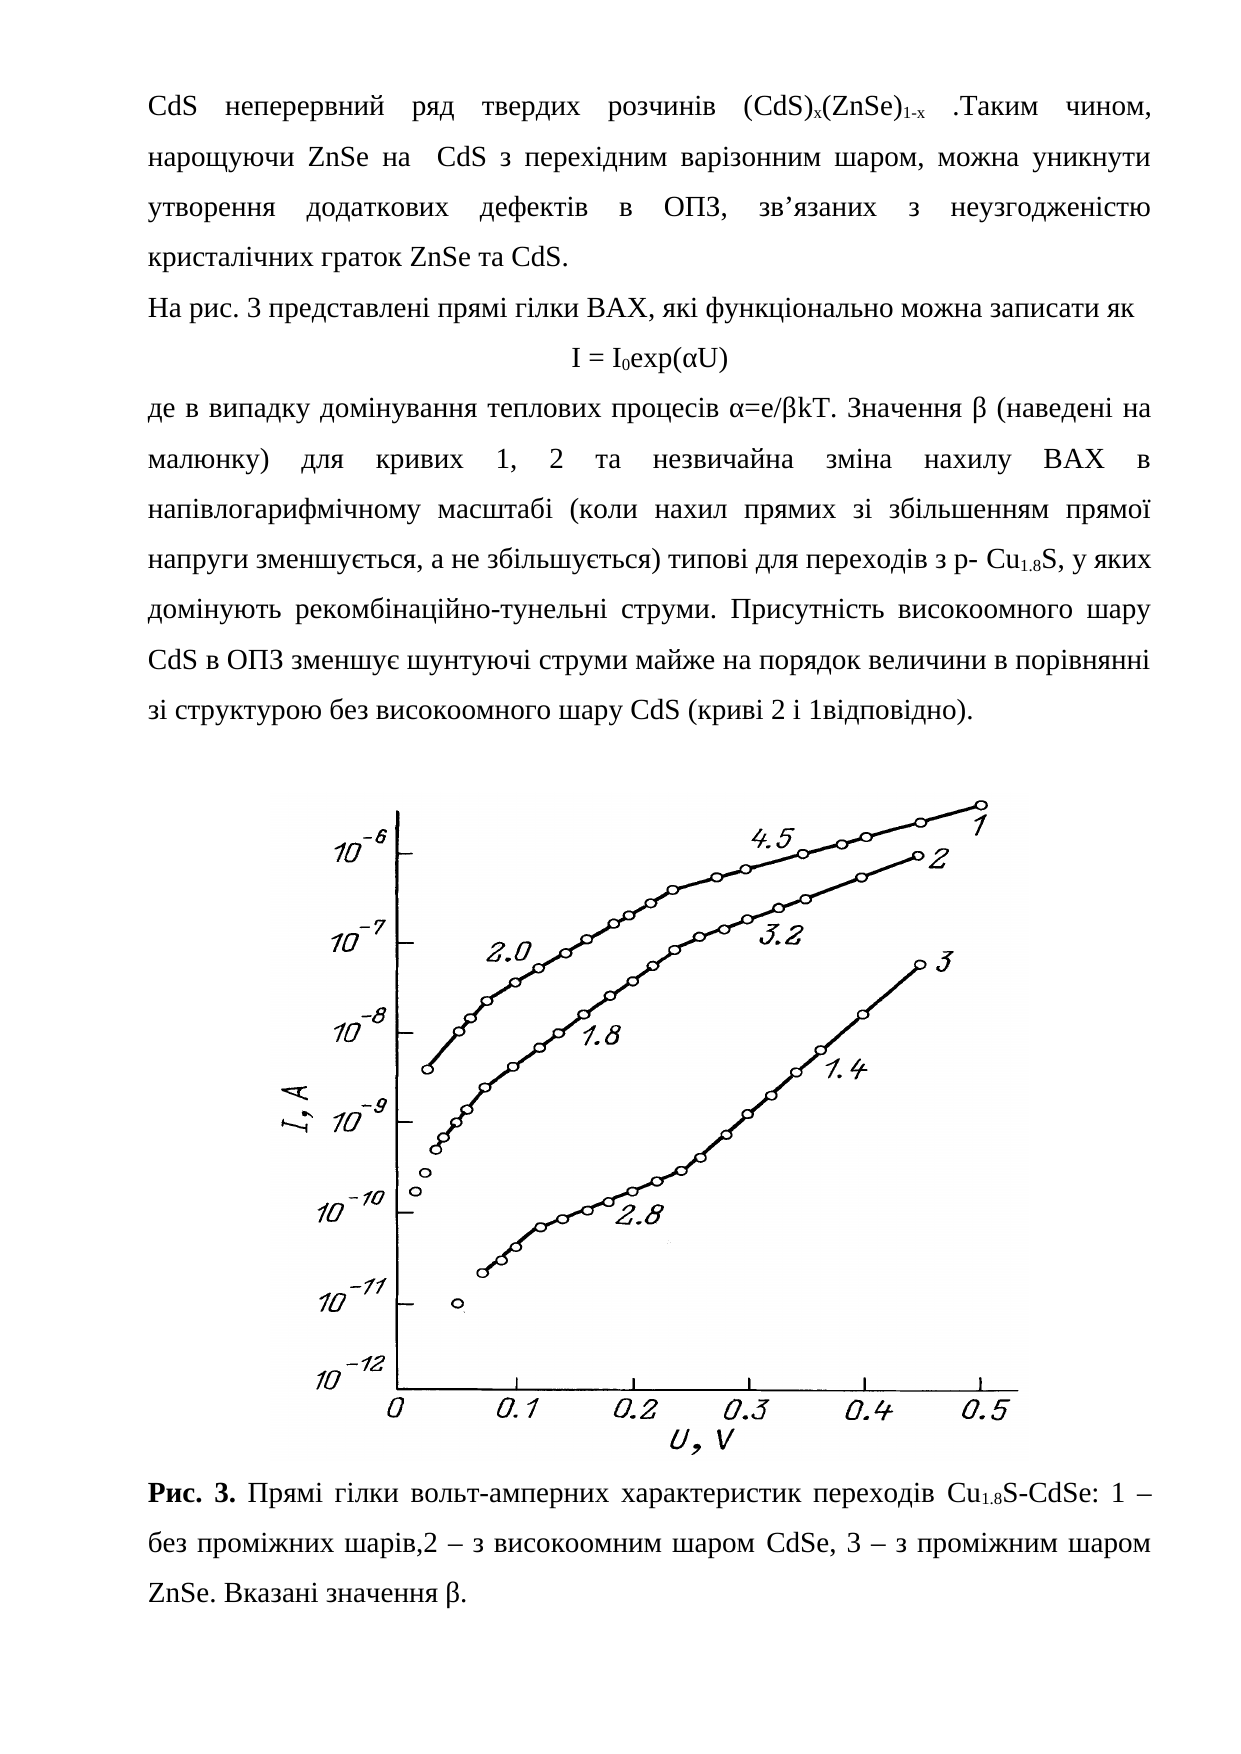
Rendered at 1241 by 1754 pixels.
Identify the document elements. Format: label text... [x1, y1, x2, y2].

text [148, 88, 1152, 273]
text I = I0exp(αU) [148, 340, 1152, 374]
text Рис. 3. Прямі гілки вольт-амперних характеристик переходів Cu1.8S-CdSе: 1 – без проміжних шарів,2 – з високоомним шаром CdSе, 3 – з проміжним шаром ZnSe. Вказані значення β. [148, 1475, 1152, 1609]
text де в випадку домінування теплових процесів α=е/βkT. Значення β (наведені на малюнку) для кривих 1, 2 та незвичайна зміна нахилу ВАХ в напівлогарифмічному масштабі (коли нахил прямих зі збільшенням прямої напруги зменшується, а не збільшується) типові для переходів з р- Cu1.8S, у яких домінують рекомбінаційно-тунельні струми. Присутність високоомного шару CdS в ОПЗ зменшує шунтуючі струми майже на порядок величини в порівнянні зі структурою без високоомного шару CdS (криві 2 і 1відповідно). [148, 390, 1152, 726]
text Ha рис. 3 представлені прямі гілки ВАХ, які функціонально можна записати як [148, 290, 1152, 323]
